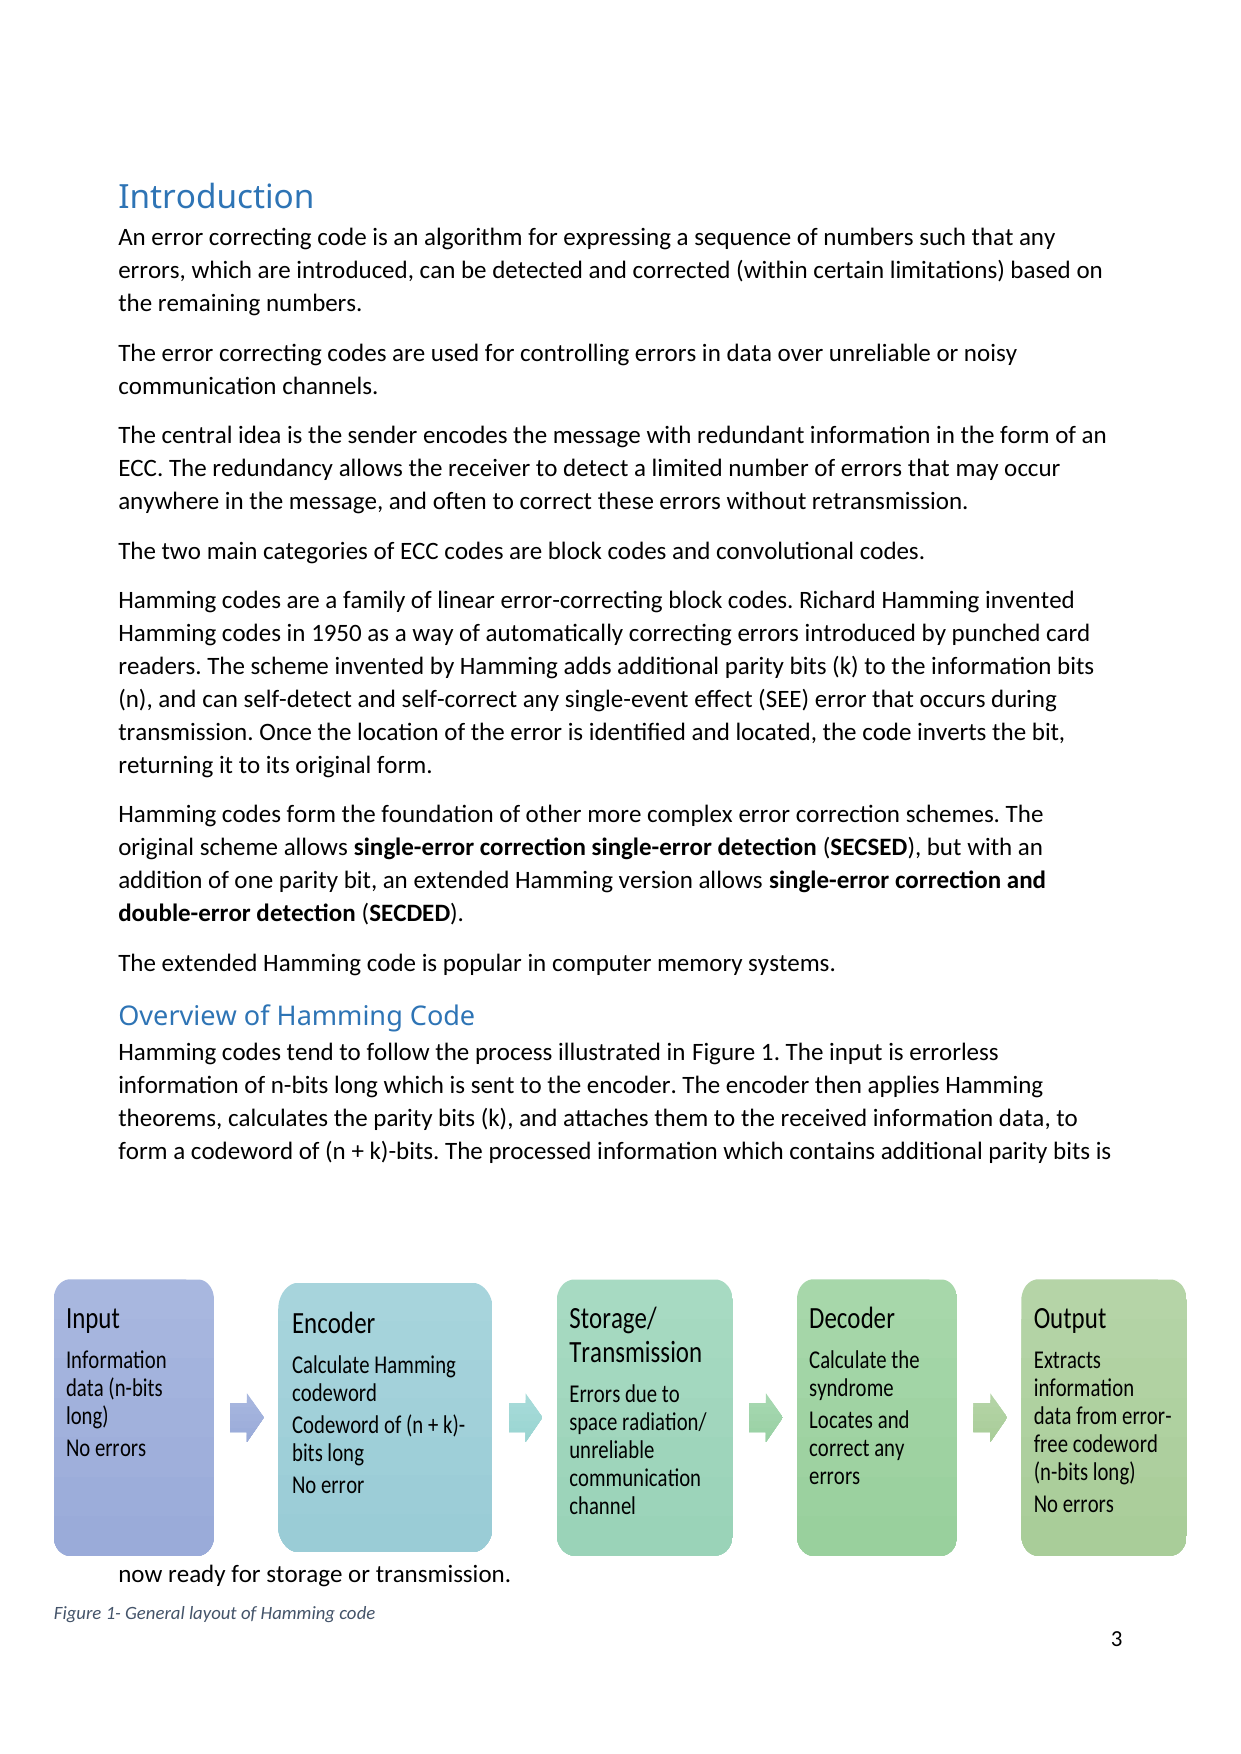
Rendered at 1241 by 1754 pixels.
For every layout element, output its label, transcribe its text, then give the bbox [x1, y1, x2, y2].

text The central idea is the sender encodes the message with redundant information in the form of an ECC. The redundancy allows the receiver to detect a limited number of errors that may occur anywhere in the message, and often to correct these errors without retransmission. [118, 419, 1122, 516]
text Hamming codes tend to follow the process illustrated in Figure 1. The input is errorless information of n-bits long which is sent to the encoder. The encoder then applies Hamming theorems, calculates the parity bits (k), and attaches them to the received information data, to form a codeword of (n + k)-bits. The processed information which contains additional parity bits is now ready for storage or transmission. [118, 1036, 1122, 1588]
text Hamming codes are a family of linear error-correcting block codes. Richard Hamming invented Hamming codes in 1950 as a way of automatically correcting errors introduced by punched card readers. The scheme invented by Hamming adds additional parity bits (k) to the information bits (n), and can self-detect and self-correct any single-event effect (SEE) error that occurs during transmission. Once the location of the error is identified and located, the code inverts the bit, returning it to its original form. [118, 584, 1122, 779]
subtitle Overview of Hamming Code [118, 997, 1122, 1033]
text Hamming codes form the foundation of other more complex error correction schemes. The original scheme allows single-error correction single-error detection (SECSED), but with an addition of one parity bit, an extended Hamming version allows single-error correction and double-error detection (SECDED). [118, 799, 1122, 928]
text The two main categories of ECC codes are block codes and convolutional codes. [118, 535, 1122, 565]
subtitle Introduction [118, 173, 1122, 218]
text The error correcting codes are used for controlling errors in data over unreliable or noisy communication channels. [118, 337, 1122, 400]
text An error correcting code is an algorithm for expressing a sequence of numbers such that any errors, which are introduced, can be detected and corrected (within certain limitations) based on the remaining numbers. [118, 222, 1122, 318]
text The extended Hamming code is popular in computer memory systems. [118, 947, 1122, 977]
